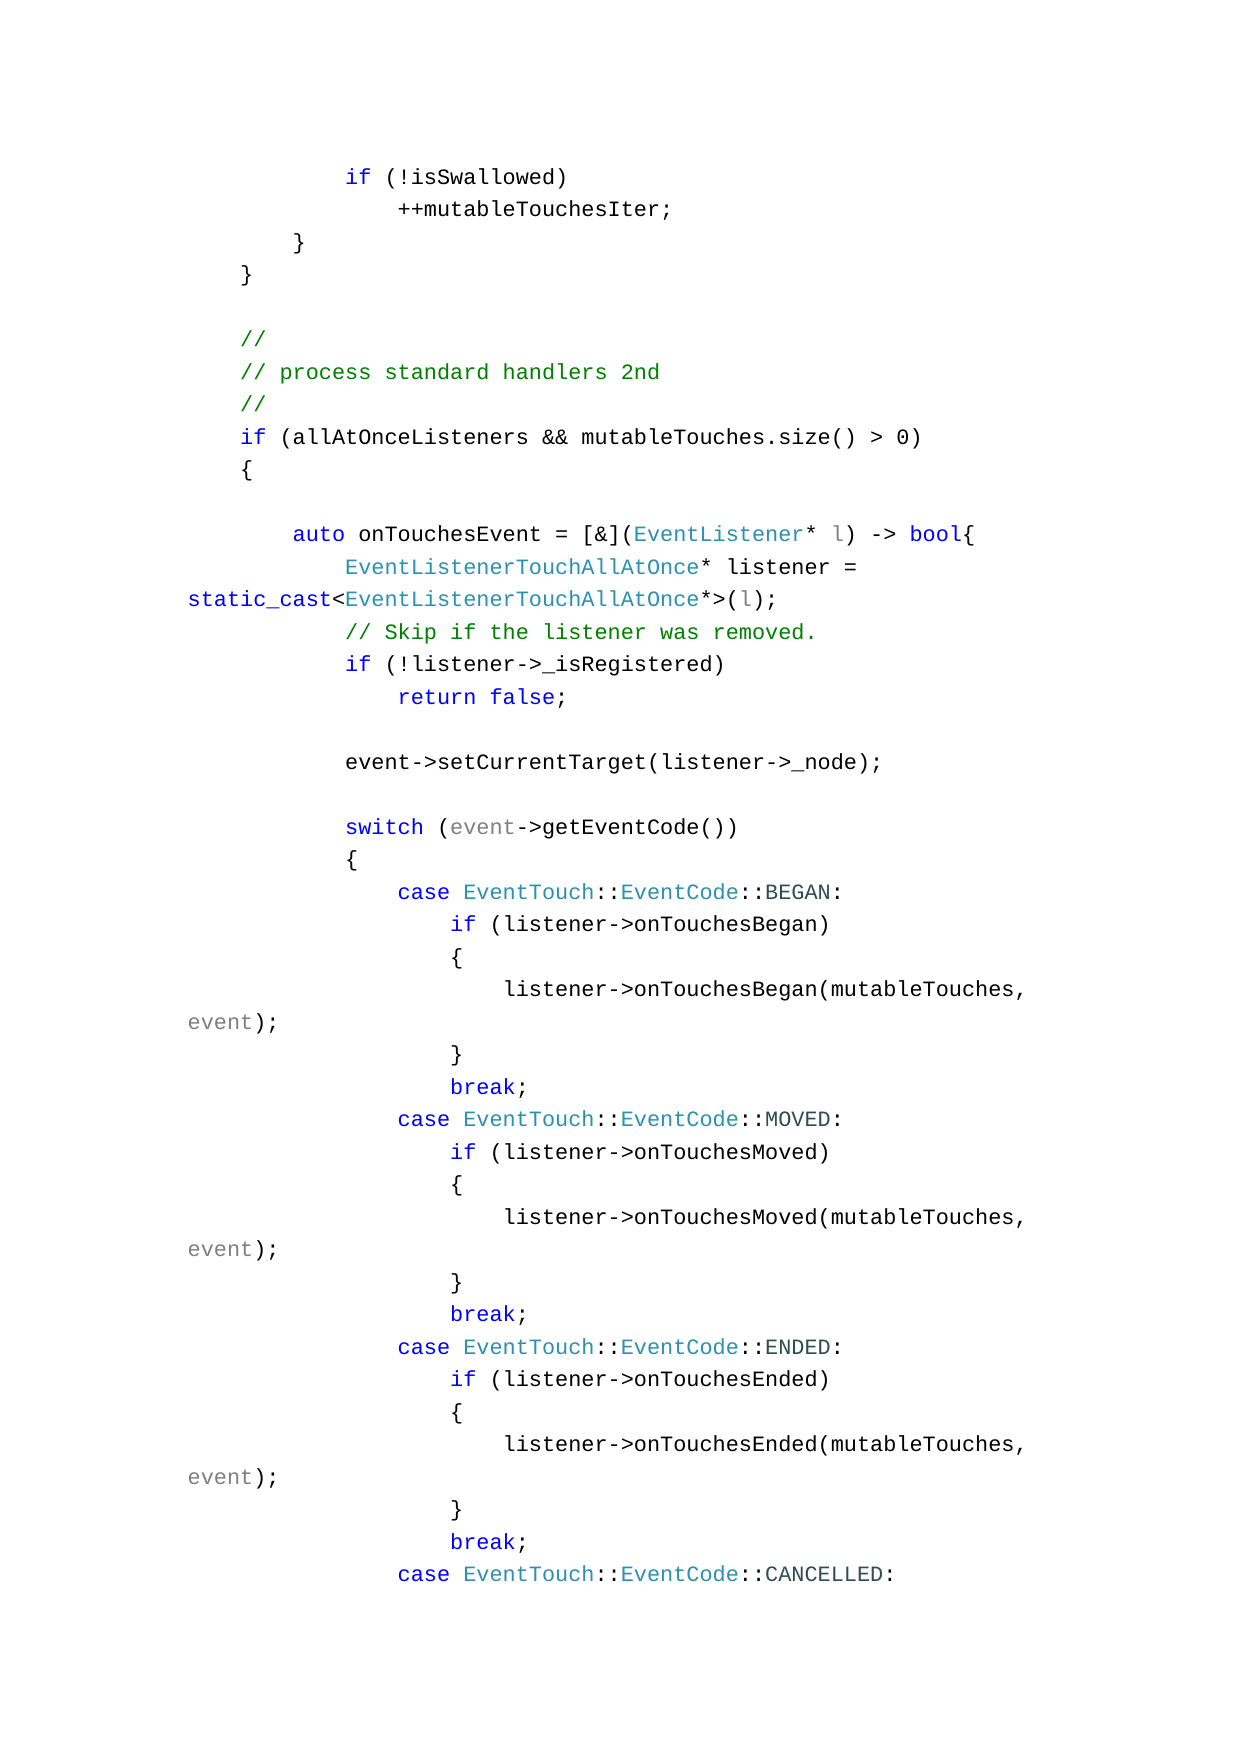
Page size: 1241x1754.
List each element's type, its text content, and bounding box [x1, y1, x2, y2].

text case EventTouch::EventCode::ENDED: [187, 1332, 1053, 1364]
text break; [187, 1527, 1053, 1559]
text // [187, 389, 1053, 422]
text if (listener->onTouchesEnded) [187, 1364, 1053, 1397]
text if (!listener->_isRegistered) [187, 649, 1053, 682]
text { [187, 1169, 1053, 1202]
text return false; [187, 682, 1053, 714]
text } [187, 1039, 1053, 1072]
text listener->onTouchesMoved(mutableTouches, event); [187, 1202, 1053, 1267]
text auto onTouchesEvent = [&](EventListener* l) -> bool{ [187, 519, 1053, 552]
text if (listener->onTouchesMoved) [187, 1137, 1053, 1169]
text event->setCurrentTarget(listener->_node); [187, 747, 1053, 779]
text if (!isSwallowed) [187, 162, 1053, 194]
text } [187, 259, 1053, 292]
text if (listener->onTouchesBegan) [187, 909, 1053, 942]
text // process standard handlers 2nd [187, 357, 1053, 389]
text case EventTouch::EventCode::MOVED: [187, 1104, 1053, 1137]
text switch (event->getEventCode()) [187, 812, 1053, 844]
text } [187, 1267, 1053, 1299]
text break; [187, 1299, 1053, 1332]
text { [187, 942, 1053, 974]
text ++mutableTouchesIter; [187, 194, 1053, 227]
text } [187, 1494, 1053, 1527]
text listener->onTouchesBegan(mutableTouches, event); [187, 974, 1053, 1039]
text { [187, 844, 1053, 877]
text { [187, 454, 1053, 487]
text // [187, 324, 1053, 357]
text // Skip if the listener was removed. [187, 617, 1053, 649]
text case EventTouch::EventCode::CANCELLED: [187, 1559, 1053, 1592]
text case EventTouch::EventCode::BEGAN: [187, 877, 1053, 909]
text break; [187, 1072, 1053, 1104]
text } [187, 227, 1053, 259]
text if (allAtOnceListeners && mutableTouches.size() > 0) [187, 422, 1053, 454]
text listener->onTouchesEnded(mutableTouches, event); [187, 1429, 1053, 1494]
text EventListenerTouchAllAtOnce* listener = static_cast<EventListenerTouchAllAtOnce*>(l); [187, 552, 1053, 617]
text { [187, 1397, 1053, 1429]
